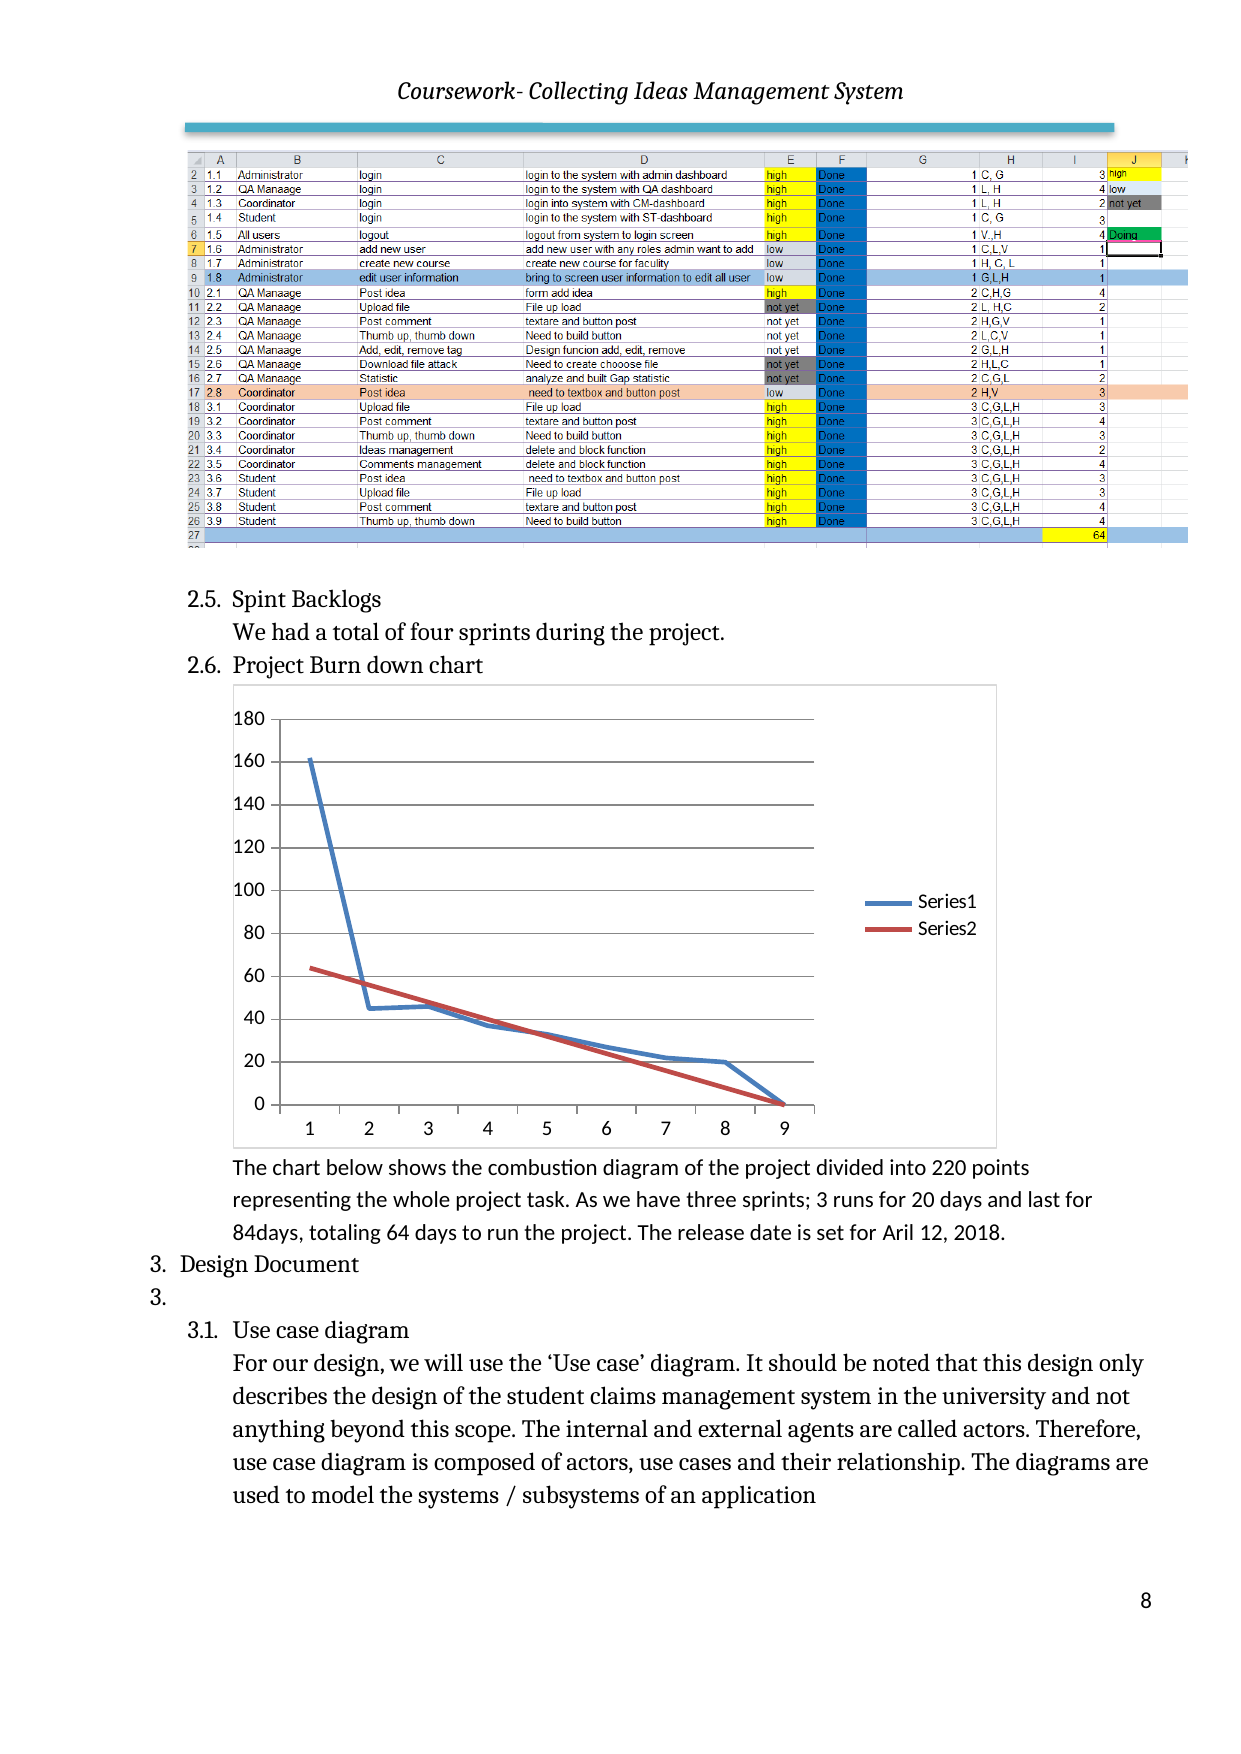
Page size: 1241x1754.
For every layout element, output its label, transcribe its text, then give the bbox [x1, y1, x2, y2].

picture [187, 150, 1188, 548]
list Use case diagram [187, 1316, 1152, 1344]
list The chart below shows the combustion diagram of the project divided into 220 points representing the whole project task. As we have three sprints; 3 runs for 20 days and last for 84days, totaling 64 days to run the project. The release date is set for Aril 12, 2018. [232, 1153, 1152, 1246]
list Spint Backlogs [187, 585, 1152, 614]
list Design Document [150, 1250, 1152, 1278]
list Project Burn down chart [187, 651, 1152, 680]
list For our design, we will use the ‘Use case’ diagram. It should be noted that this design only describes the design of the student claims management system in the university and not anything beyond this scope. The internal and external agents are called actors. Therefore, use case diagram is composed of actors, use cases and their relationship. The diagrams are used to model the systems / subsystems of an application [232, 1349, 1152, 1510]
list We had a total of four sprints during the project. [232, 618, 1152, 647]
